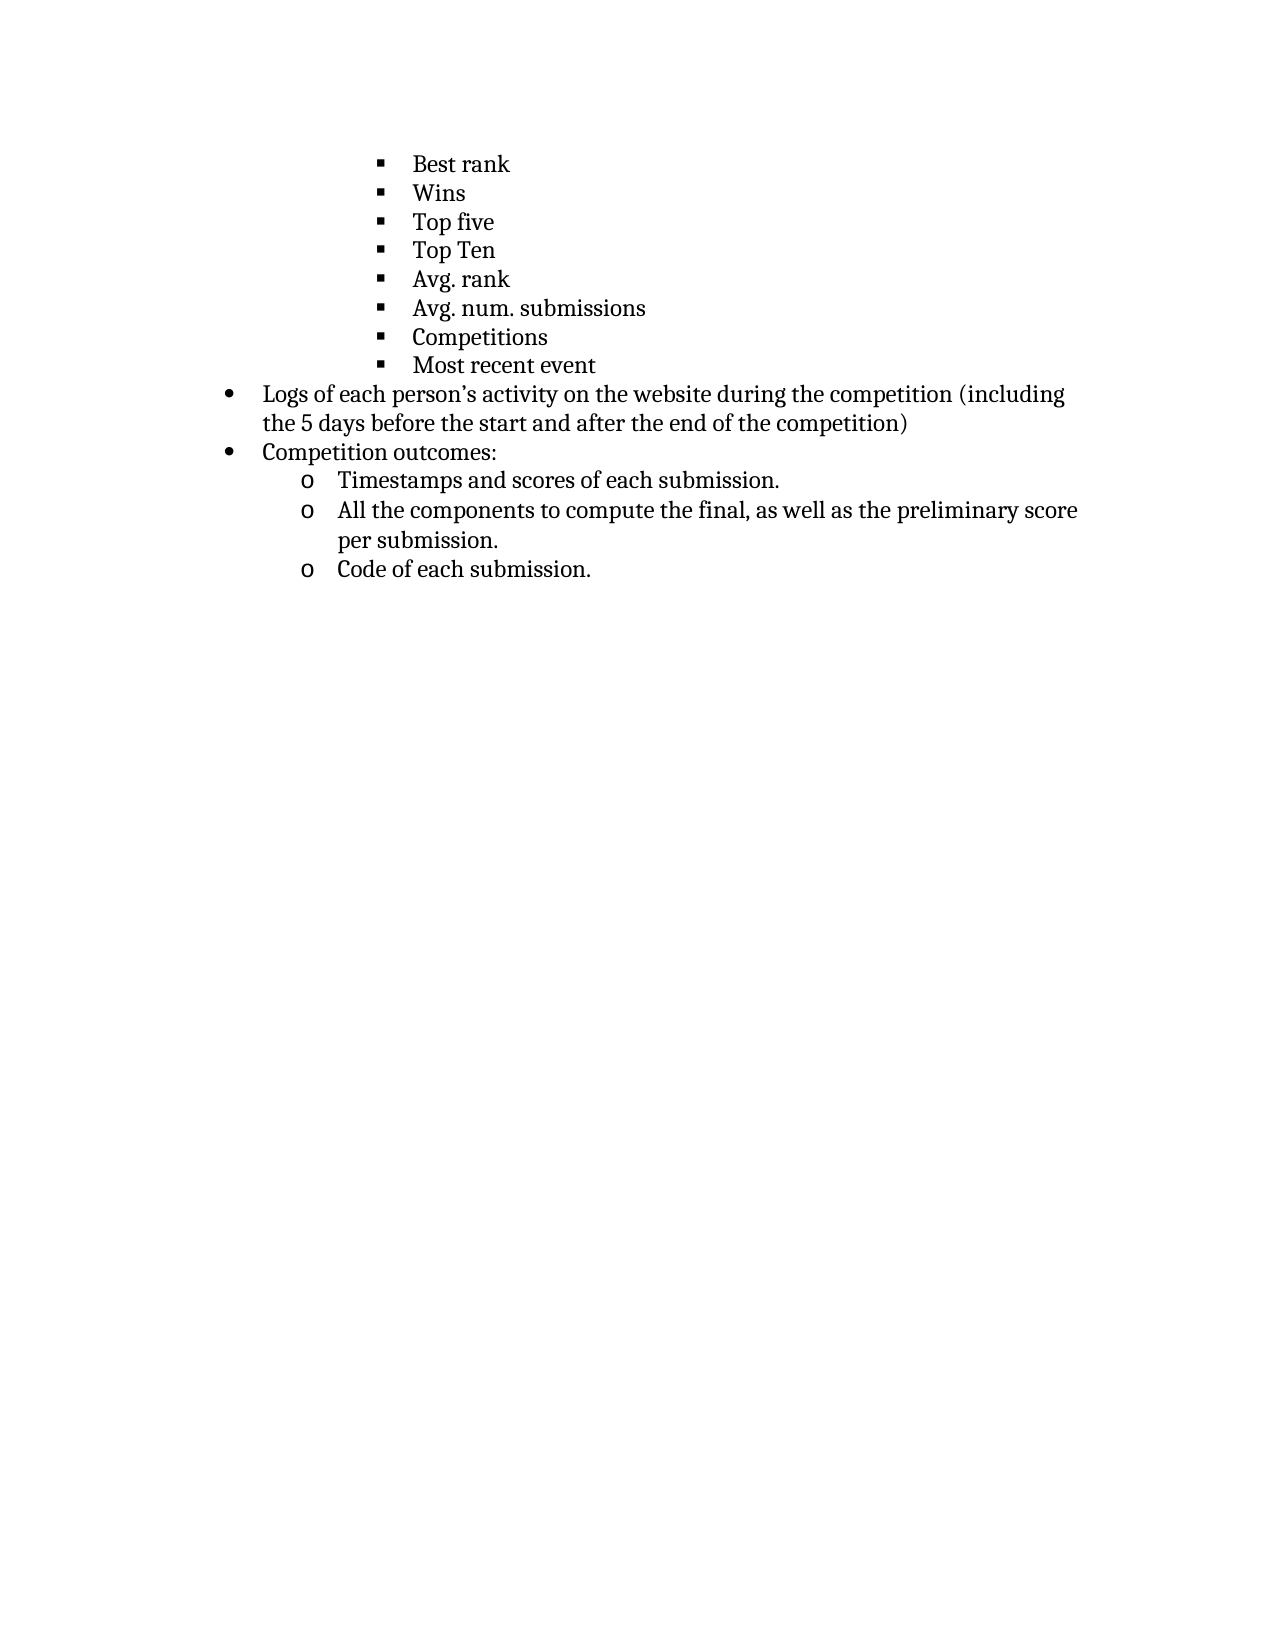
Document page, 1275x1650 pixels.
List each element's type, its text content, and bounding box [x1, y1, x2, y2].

list Competitions [375, 322, 1087, 351]
list Code of each submission. [300, 555, 1087, 585]
list Avg. rank [375, 265, 1087, 294]
list Avg. num. submissions [375, 294, 1087, 322]
list Wins [375, 179, 1087, 207]
list All the components to compute the final, as well as the preliminary score per submission. [300, 496, 1087, 555]
list Best rank [375, 150, 1087, 179]
list Most recent event [375, 351, 1087, 380]
list Timestamps and scores of each submission. [300, 466, 1087, 496]
list Logs of each person’s activity on the website during the competition (including the 5 days before the start and after the end of the competition) [225, 380, 1087, 437]
list Top Ten [375, 236, 1087, 265]
list Competition outcomes: [225, 437, 1087, 466]
list Top five [375, 207, 1087, 236]
